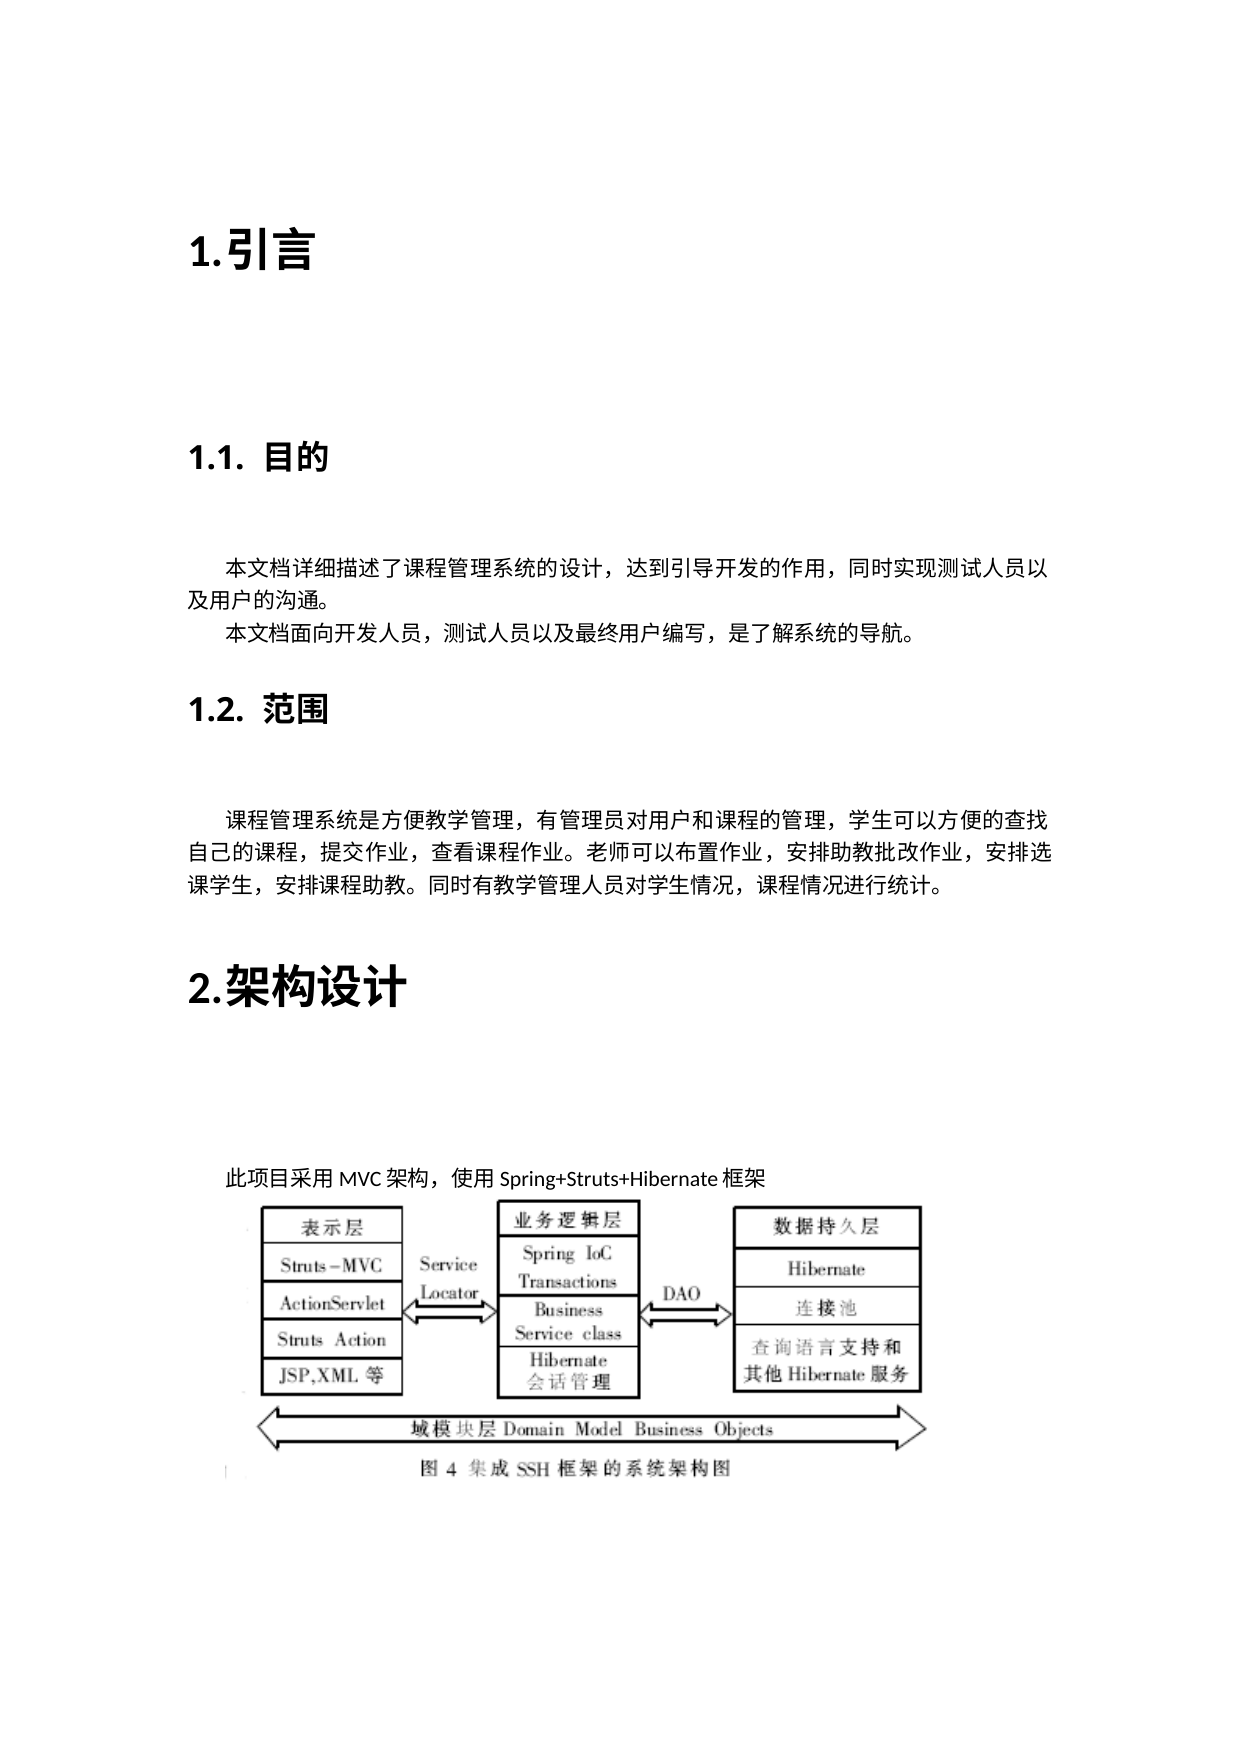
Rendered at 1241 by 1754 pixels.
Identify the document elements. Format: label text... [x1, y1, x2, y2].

picture [225, 1193, 941, 1489]
text 本文档面向开发人员，测试人员以及最终用户编写，是了解系统的导航。 [187, 615, 1053, 648]
text 此项目采用MVC架构，使用Spring+Struts+Hibernate框架 [187, 1161, 1053, 1193]
subtitle 引言 [187, 197, 1053, 295]
text 课程管理系统是方便教学管理，有管理员对用户和课程的管理，学生可以方便的查找自己的课程，提交作业，查看课程作业。老师可以布置作业，安排助教批改作业，安排选课学生，安排课程助教。同时有教学管理人员对学生情况，课程情况进行统计。 [187, 802, 1053, 900]
text 本文档详细描述了课程管理系统的设计，达到引导开发的作用，同时实现测试人员以及用户的沟通。 [187, 550, 1053, 615]
subtitle 架构设计 [187, 935, 1053, 1033]
subtitle 目的 [187, 423, 1053, 488]
subtitle 范围 [187, 675, 1053, 740]
